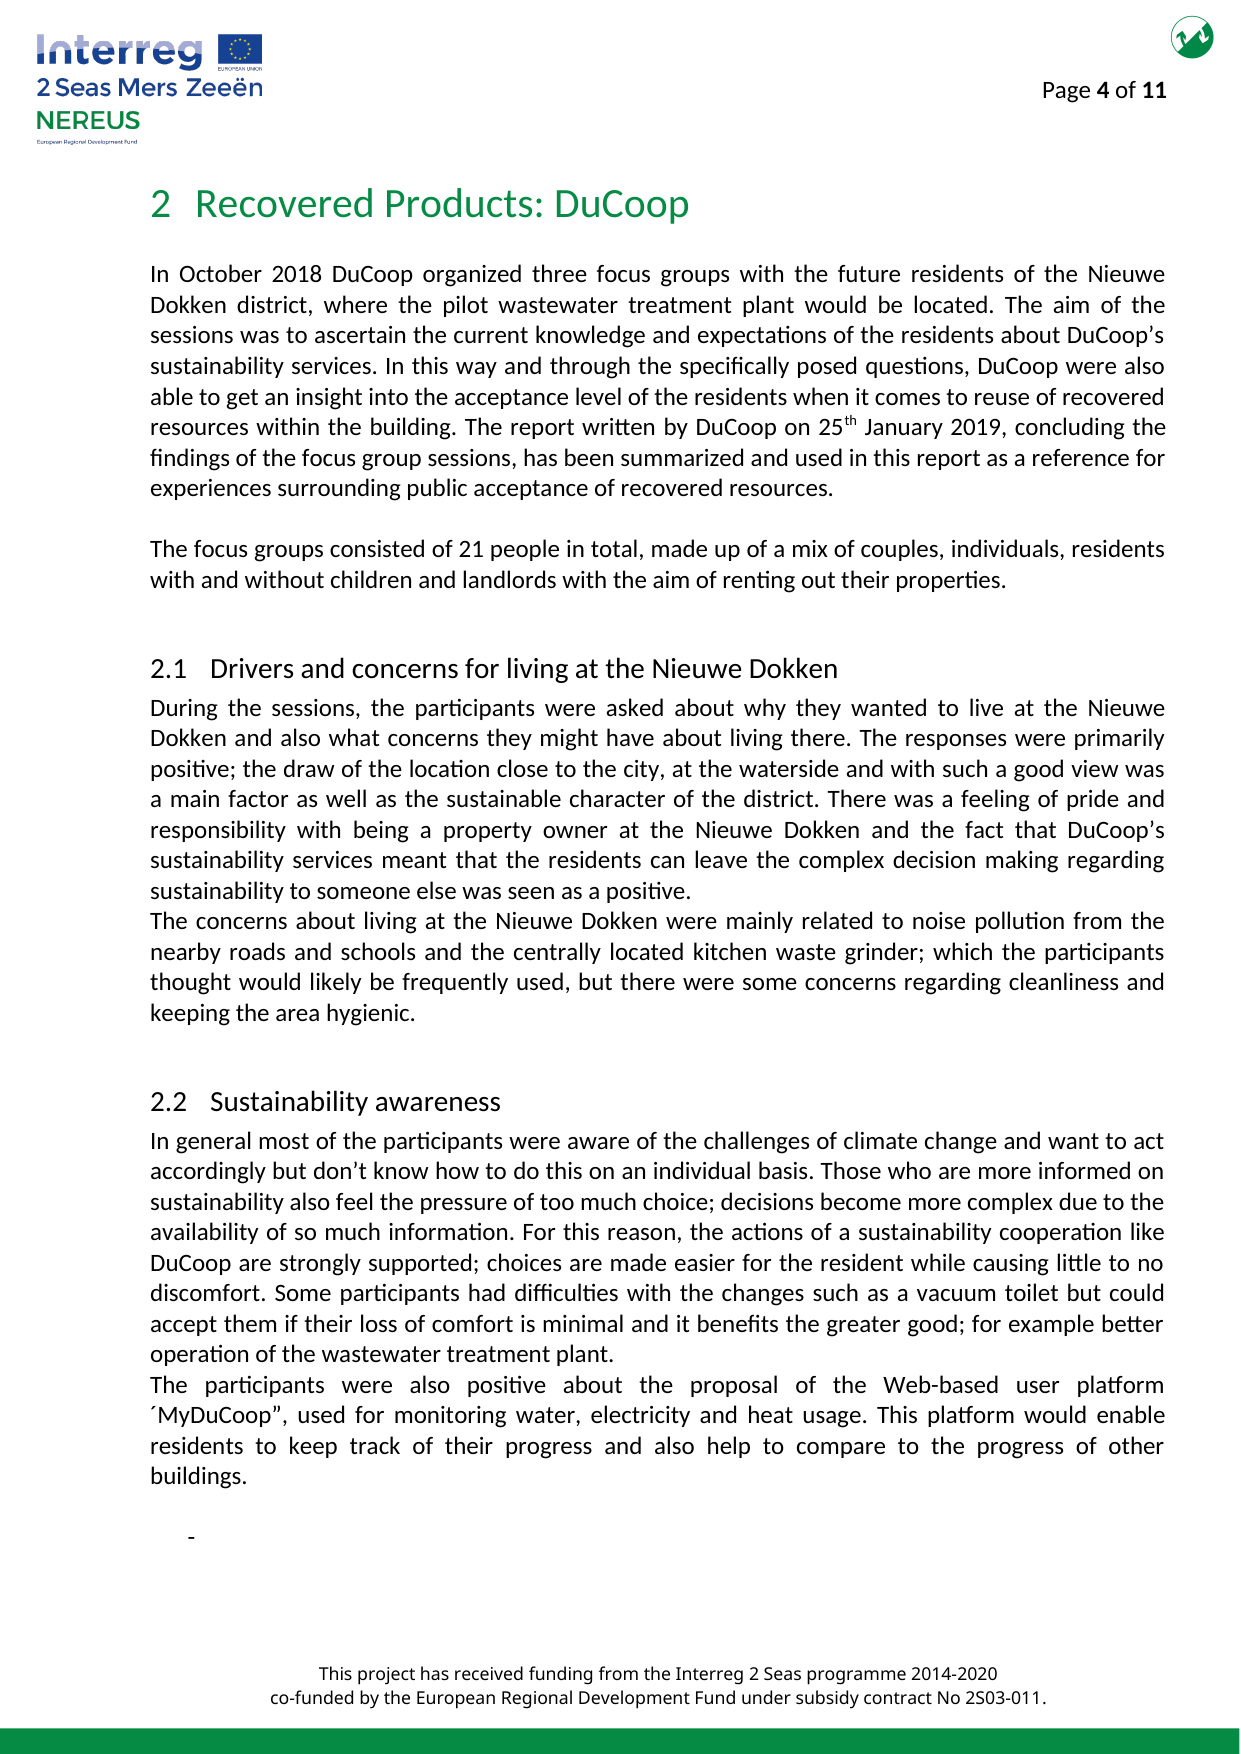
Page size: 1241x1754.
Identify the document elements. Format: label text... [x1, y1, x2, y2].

text The concerns about living at the Nieuwe Dokken were mainly related to noise pollution from the nearby roads and schools and the centrally located kitchen waste grinder; which the participants thought would likely be frequently used, but there were some concerns regarding cleanliness and keeping the area hygienic. [150, 905, 1167, 1027]
text The focus groups consisted of 21 people in total, made up of a mix of couples, individuals, residents with and without children and landlords with the aim of renting out their properties. [150, 533, 1167, 594]
picture [1166, 10, 1219, 63]
text During the sessions, the participants were asked about why they wanted to live at the Nieuwe Dokken and also what concerns they might have about living there. The responses were primarily positive; the draw of the location close to the city, at the waterside and with such a good view was a main factor as well as the sustainable character of the district. There was a feeling of pride and responsibility with being a property owner at the Nieuwe Dokken and the fact that DuCoop’s sustainability services meant that the residents can leave the complex decision making regarding sustainability to someone else was seen as a positive. [150, 692, 1167, 905]
picture [14, 16, 285, 163]
text In October 2018 DuCoop organized three focus groups with the future residents of the Nieuwe Dokken district, where the pilot wastewater treatment plant would be located. The aim of the sessions was to ascertain the current knowledge and expectations of the residents about DuCoop’s sustainability services. In this way and through the specifically posed questions, DuCoop were also able to get an insight into the acceptance level of the residents when it comes to reuse of recovered resources within the building. The report written by DuCoop on 25th January 2019, concluding the findings of the focus group sessions, has been summarized and used in this report as a reference for experiences surrounding public acceptance of recovered resources. [150, 258, 1167, 503]
subtitle Sustainability awareness [150, 1083, 1167, 1118]
text In general most of the participants were aware of the challenges of climate change and want to act accordingly but don’t know how to do this on an individual basis. Those who are more informed on sustainability also feel the pressure of too much choice; decisions become more complex due to the availability of so much information. For this reason, the actions of a sustainability cooperation like DuCoop are strongly supported; choices are made easier for the resident while causing little to no discomfort. Some participants had difficulties with the changes such as a vacuum toilet but could accept them if their loss of comfort is minimal and it benefits the greater good; for example better operation of the wastewater treatment plant. [150, 1125, 1167, 1369]
subtitle Drivers and concerns for living at the Nieuwe Dokken [150, 650, 1167, 685]
text The participants were also positive about the proposal of the Web-based user platform ´MyDuCoop”, used for monitoring water, electricity and heat usage. This platform would enable residents to keep track of their progress and also help to compare to the progress of other buildings. [150, 1369, 1167, 1491]
subtitle Recovered Products: DuCoop [150, 177, 1167, 228]
